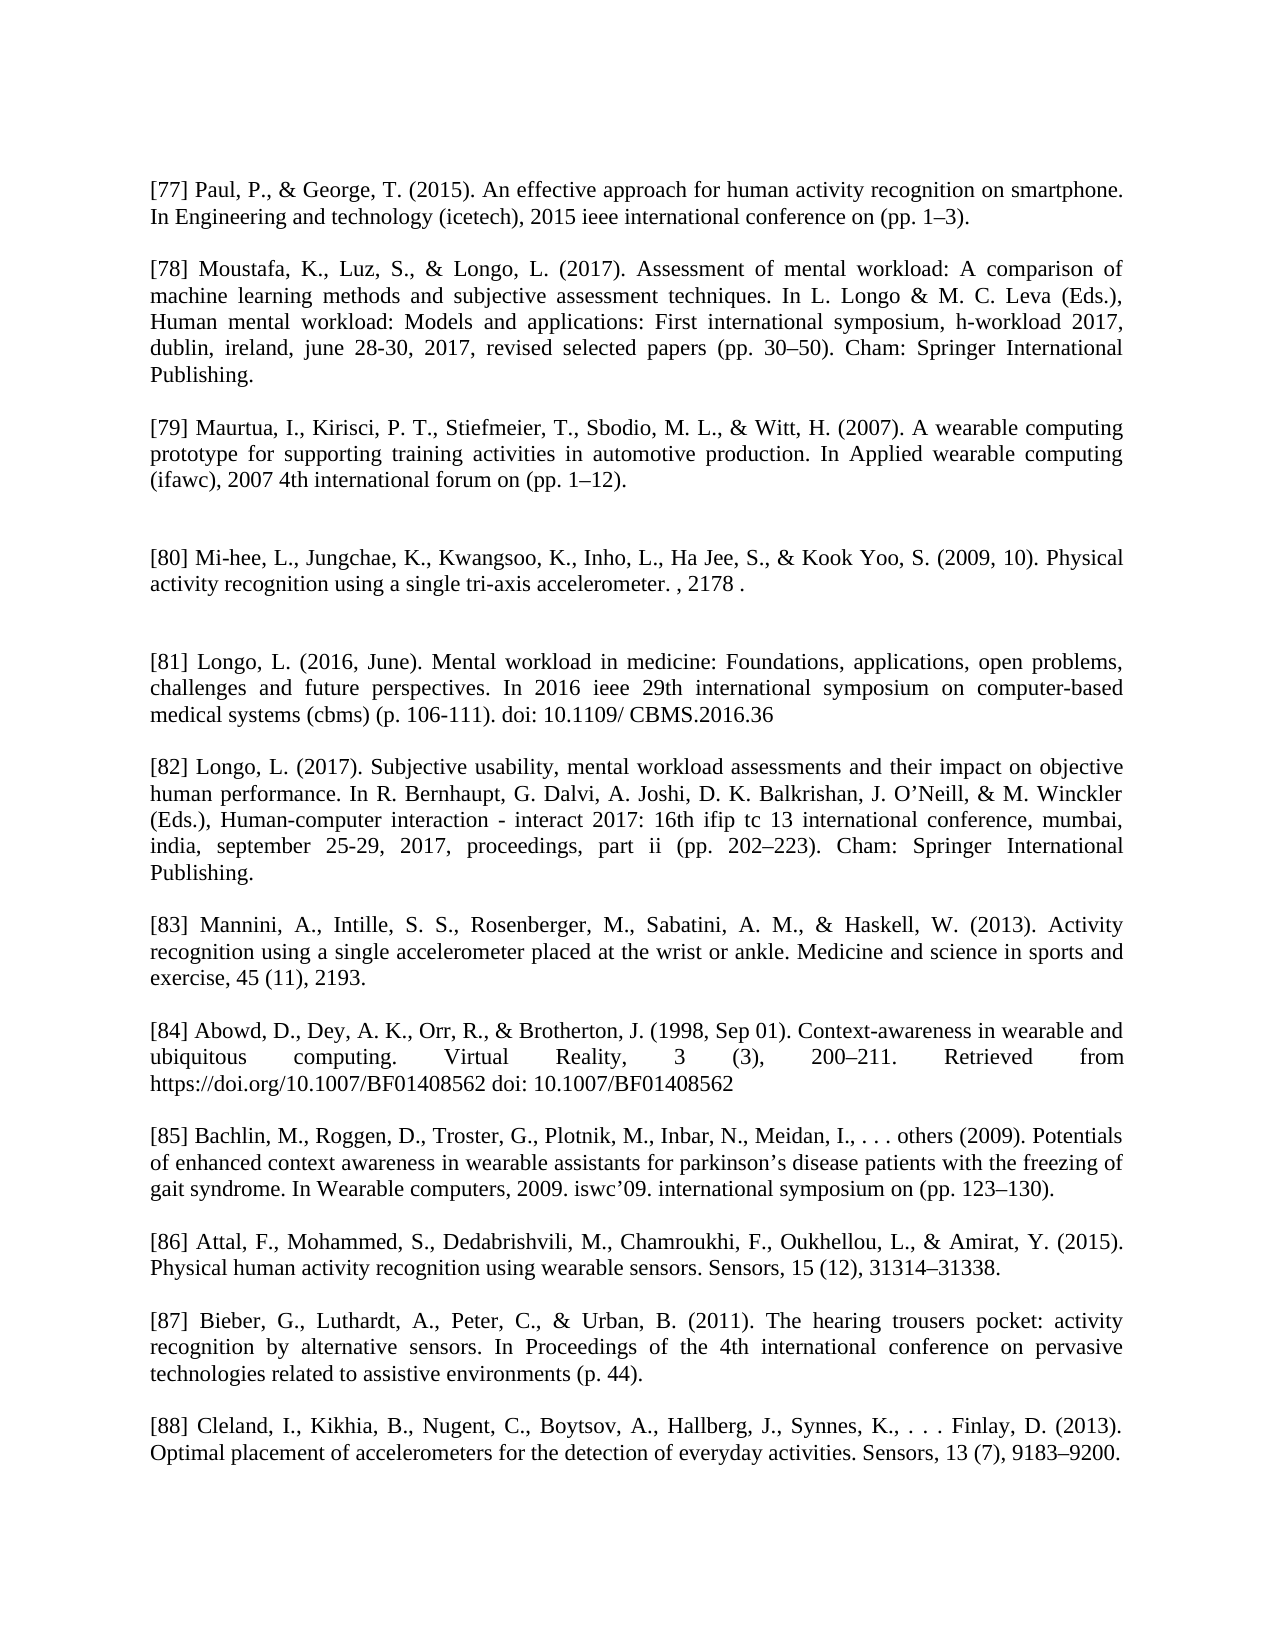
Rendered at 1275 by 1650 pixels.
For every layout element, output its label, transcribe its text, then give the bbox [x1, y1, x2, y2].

text [83] Mannini, A., Intille, S. S., Rosenberger, M., Sabatini, A. M., & Haskell, W. (2013). Activity recognition using a single accelerometer placed at the wrist or ankle. Medicine and science in sports and exercise, 45 (11), 2193. [150, 912, 1125, 991]
text [85] Bachlin, M., Roggen, D., Troster, G., Plotnik, M., Inbar, N., Meidan, I., . . . others (2009). Potentials of enhanced context awareness in wearable assistants for parkinson’s disease patients with the freezing of gait syndrome. In Wearable computers, 2009. iswc’09. international symposium on (pp. 123–130). [150, 1122, 1125, 1201]
text [84] Abowd, D., Dey, A. K., Orr, R., & Brotherton, J. (1998, Sep 01). Context-awareness in wearable and ubiquitous computing. Virtual Reality, 3 (3), 200–211. Retrieved from https://doi.org/10.1007/BF01408562 doi: 10.1007/BF01408562 [150, 1017, 1125, 1096]
text [87] Bieber, G., Luthardt, A., Peter, C., & Urban, B. (2011). The hearing trousers pocket: activity recognition by alternative sensors. In Proceedings of the 4th international conference on pervasive technologies related to assistive environments (p. 44). [150, 1307, 1125, 1386]
text [78] Moustafa, K., Luz, S., & Longo, L. (2017). Assessment of mental workload: A comparison of machine learning methods and subjective assessment techniques. In L. Longo & M. C. Leva (Eds.), Human mental workload: Models and applications: First international symposium, h-workload 2017, dublin, ireland, june 28-30, 2017, revised selected papers (pp. 30–50). Cham: Springer International Publishing. [150, 255, 1125, 387]
text [88] Cleland, I., Kikhia, B., Nugent, C., Boytsov, A., Hallberg, J., Synnes, K., . . . Finlay, D. (2013). Optimal placement of accelerometers for the detection of everyday activities. Sensors, 13 (7), 9183–9200. [150, 1412, 1125, 1465]
text [80] Mi-hee, L., Jungchae, K., Kwangsoo, K., Inho, L., Ha Jee, S., & Kook Yoo, S. (2009, 10). Physical activity recognition using a single tri-axis accelerometer. , 2178 . [150, 544, 1125, 597]
text [79] Maurtua, I., Kirisci, P. T., Stiefmeier, T., Sbodio, M. L., & Witt, H. (2007). A wearable computing prototype for supporting training activities in automotive production. In Applied wearable computing (ifawc), 2007 4th international forum on (pp. 1–12). [150, 413, 1125, 493]
text [86] Attal, F., Mohammed, S., Dedabrishvili, M., Chamroukhi, F., Oukhellou, L., & Amirat, Y. (2015). Physical human activity recognition using wearable sensors. Sensors, 15 (12), 31314–31338. [150, 1228, 1125, 1281]
text [77] Paul, P., & George, T. (2015). An effective approach for human activity recognition on smartphone. In Engineering and technology (icetech), 2015 ieee international conference on (pp. 1–3). [150, 176, 1125, 229]
text [81] Longo, L. (2016, June). Mental workload in medicine: Foundations, applications, open problems, challenges and future perspectives. In 2016 ieee 29th international symposium on computer-based medical systems (cbms) (p. 106-111). doi: 10.1109/ CBMS.2016.36 [150, 648, 1125, 727]
text [82] Longo, L. (2017). Subjective usability, mental workload assessments and their impact on objective human performance. In R. Bernhaupt, G. Dalvi, A. Joshi, D. K. Balkrishan, J. O’Neill, & M. Winckler (Eds.), Human-computer interaction - interact 2017: 16th ifip tc 13 international conference, mumbai, india, september 25-29, 2017, proceedings, part ii (pp. 202–223). Cham: Springer International Publishing. [150, 753, 1125, 885]
